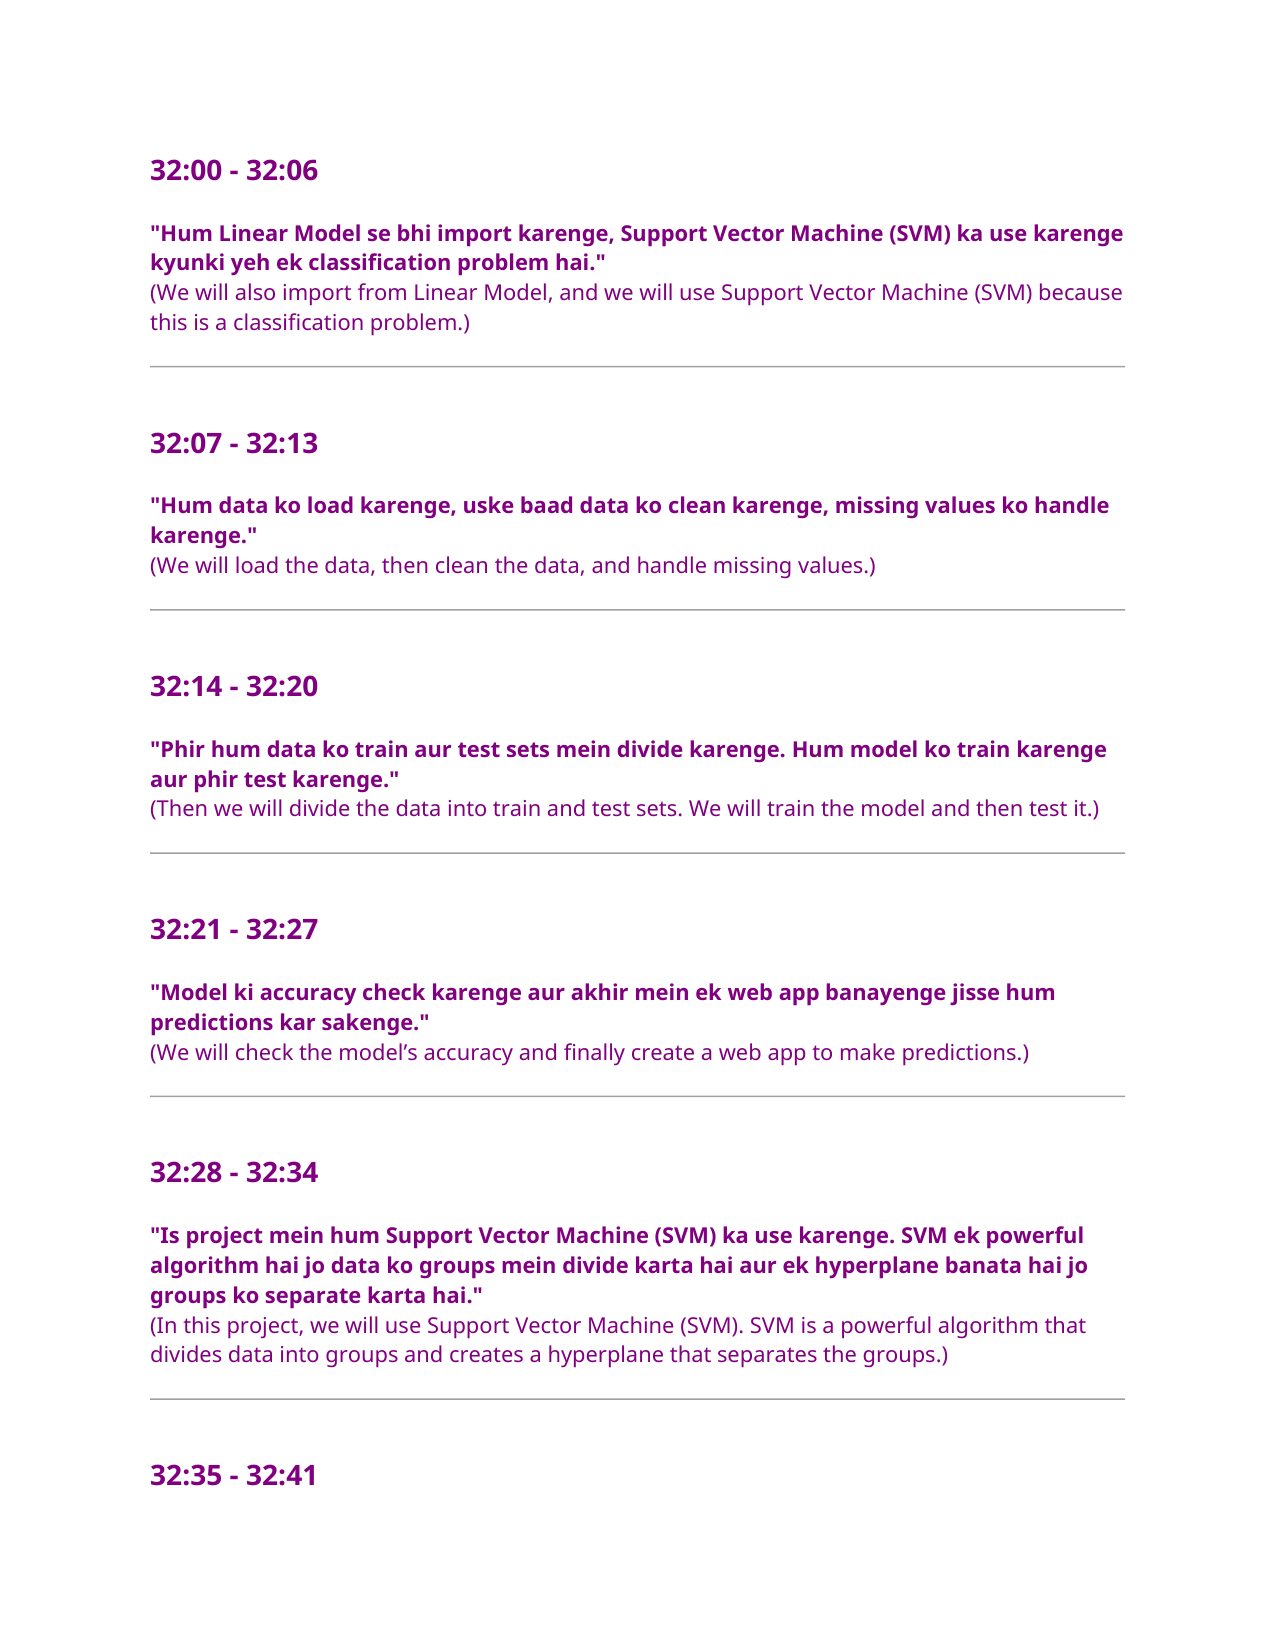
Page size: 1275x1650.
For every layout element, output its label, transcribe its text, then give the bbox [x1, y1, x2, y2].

text 32:28 - 32:34 [150, 1153, 1125, 1191]
text "Hum data ko load karenge, uske baad data ko clean karenge, missing values ko handle karenge." (We will load the data, then clean the data, and handle missing values.) [150, 491, 1125, 580]
text "Hum Linear Model se bhi import karenge, Support Vector Machine (SVM) ka use karenge kyunki yeh ek classification problem hai." (We will also import from Linear Model, and we will use Support Vector Machine (SVM) because this is a classification problem.) [150, 217, 1125, 337]
text 32:21 - 32:27 [150, 909, 1125, 948]
text "Phir hum data ko train aur test sets mein divide karenge. Hum model ko train karenge aur phir test karenge." (Then we will divide the data into train and test sets. We will train the model and then test it.) [150, 734, 1125, 823]
text 32:07 - 32:13 [150, 423, 1125, 461]
text 32:00 - 32:06 [150, 150, 1125, 188]
text 32:35 - 32:41 [150, 1456, 1125, 1494]
text "Model ki accuracy check karenge aur akhir mein ek web app banayenge jisse hum predictions kar sakenge." (We will check the model’s accuracy and finally create a web app to make predictions.) [150, 977, 1125, 1066]
text "Is project mein hum Support Vector Machine (SVM) ka use karenge. SVM ek powerful algorithm hai jo data ko groups mein divide karta hai aur ek hyperplane banata hai jo groups ko separate karta hai." (In this project, we will use Support Vector Machine (SVM). SVM is a powerful algorithm that divides data into groups and creates a hyperplane that separates the groups.) [150, 1220, 1125, 1369]
text 32:14 - 32:20 [150, 666, 1125, 704]
